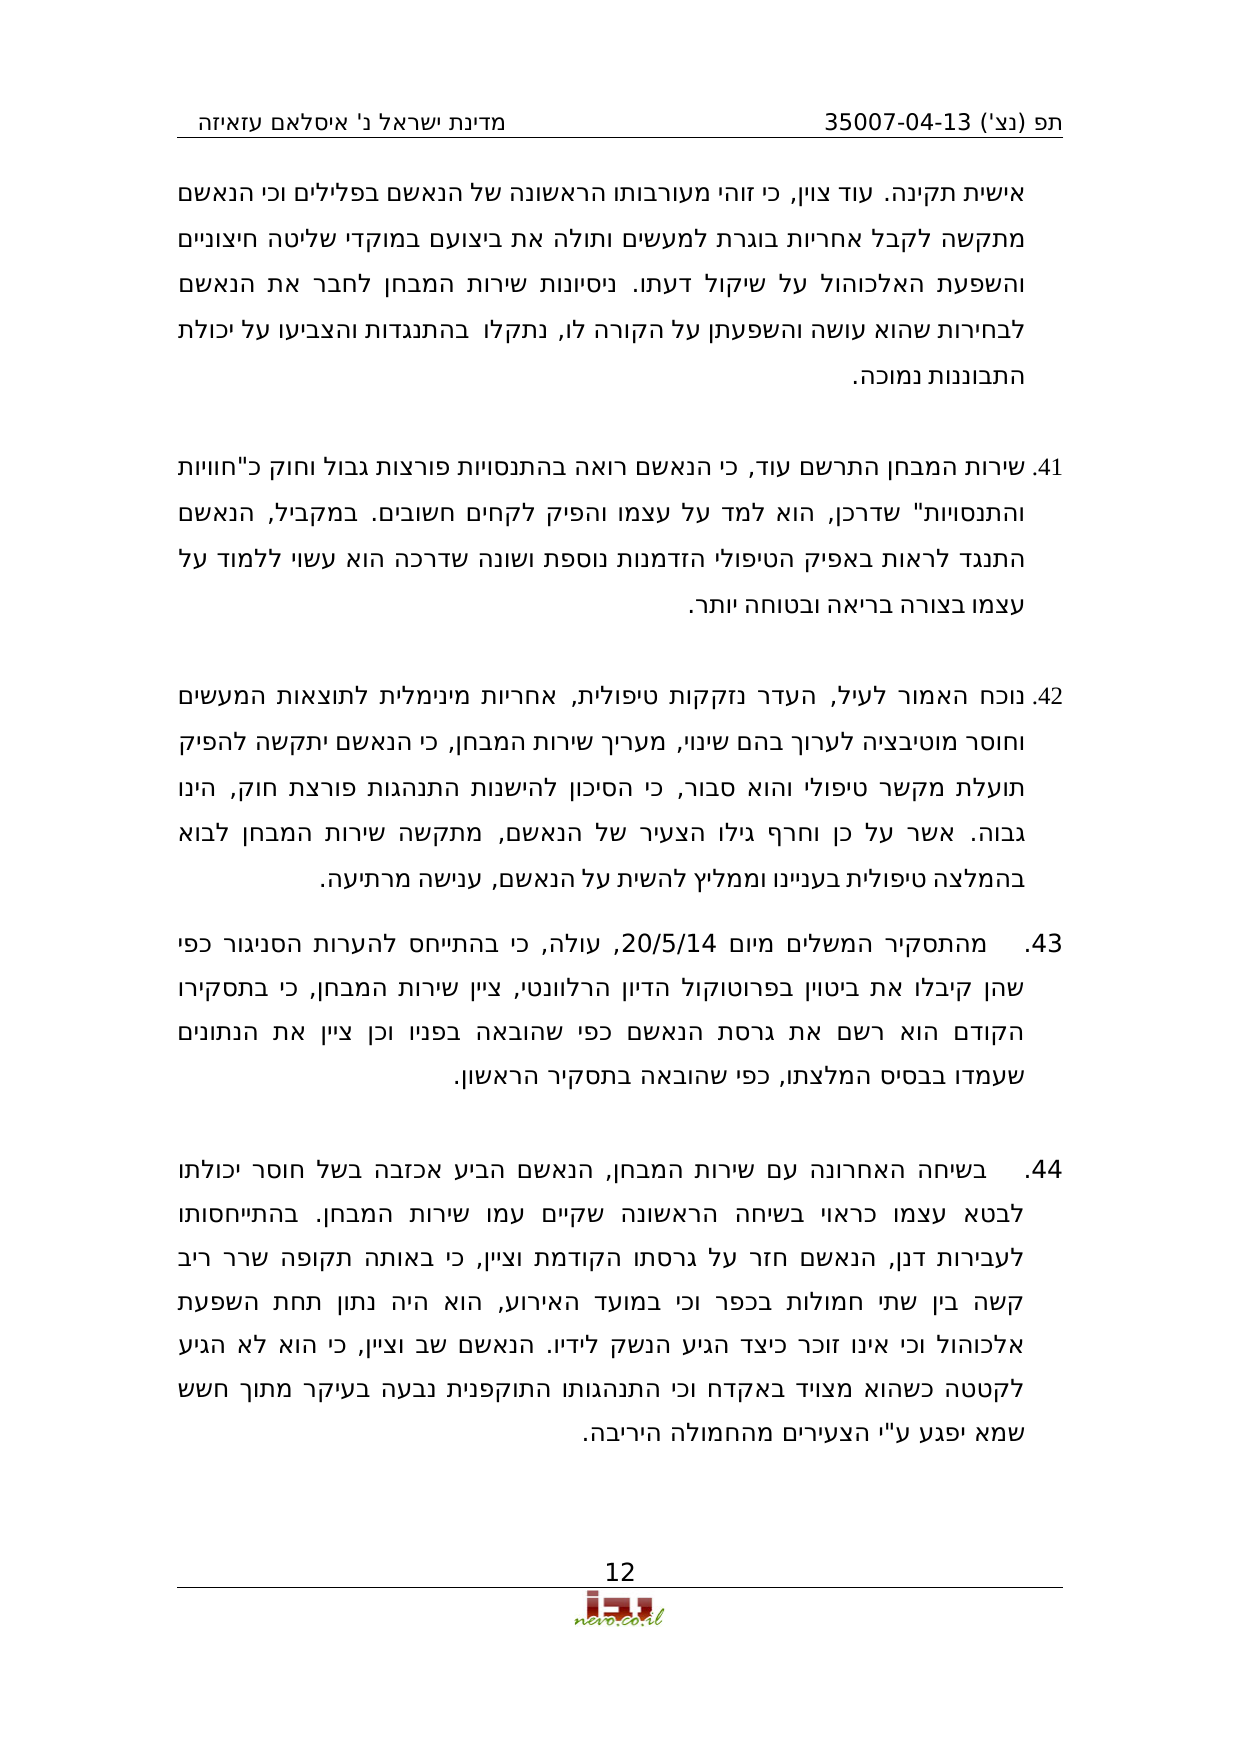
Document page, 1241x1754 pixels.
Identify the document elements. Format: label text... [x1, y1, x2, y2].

text 44. בשיחה האחרונה עם שירות המבחן, הנאשם הביע אכזבה בשל חוסר יכולתו לבטא עצמו כראוי בשיחה הראשונה שקיים עמו שירות המבחן. בהתייחסותו לעבירות דנן, הנאשם חזר על גרסתו הקודמת וציין, כי באותה תקופה שרר ריב קשה בין שתי חמולות בכפר וכי במועד האירוע, הוא היה נתון תחת השפעת אלכוהול וכי אינו זוכר כיצד הגיע הנשק לידיו. הנאשם שב וציין, כי הוא לא הגיע לקטטה כשהוא מצויד באקדח וכי התנהגותו התוקפנית נבעה בעיקר מתוך חשש שמא יפגע ע"י הצעירים מהחמולה היריבה. [177, 1156, 1063, 1447]
list נוכח האמור לעיל, העדר נזקקות טיפולית, אחריות מינימלית לתוצאות המעשים וחוסר מוטיבציה לערוך בהם שינוי, מעריך שירות המבחן, כי הנאשם יתקשה להפיק תועלת מקשר טיפולי והוא סבור, כי הסיכון להישנות התנהגות פורצת חוק, הינו גבוה. אשר על כן וחרף גילו הצעיר של הנאשם, מתקשה שירות המבחן לבוא בהמלצה טיפולית בעניינו וממליץ להשית על הנאשם, ענישה מרתיעה. [177, 680, 1063, 894]
list שירות המבחן התרשם עוד, כי הנאשם רואה בהתנסויות פורצות גבול וחוק כ"חוויות והתנסויות" שדרכן, הוא למד על עצמו והפיק לקחים חשובים. במקביל, הנאשם התנגד לראות באפיק הטיפולי הזדמנות נוספת ושונה שדרכה הוא עשוי ללמוד על עצמו בצורה בריאה ובטוחה יותר. [177, 452, 1063, 619]
picture [574, 1590, 666, 1627]
text 43. מהתסקיר המשלים מיום 20/5/14, עולה, כי בהתייחס להערות הסניגור כפי שהן קיבלו את ביטוין בפרוטוקול הדיון הרלוונטי, ציין שירות המבחן, כי בתסקירו הקודם הוא רשם את גרסת הנאשם כפי שהובאה בפניו וכן ציין את הנתונים שעמדו בבסיס המלצתו, כפי שהובאה בתסקיר הראשון. [177, 930, 1063, 1090]
